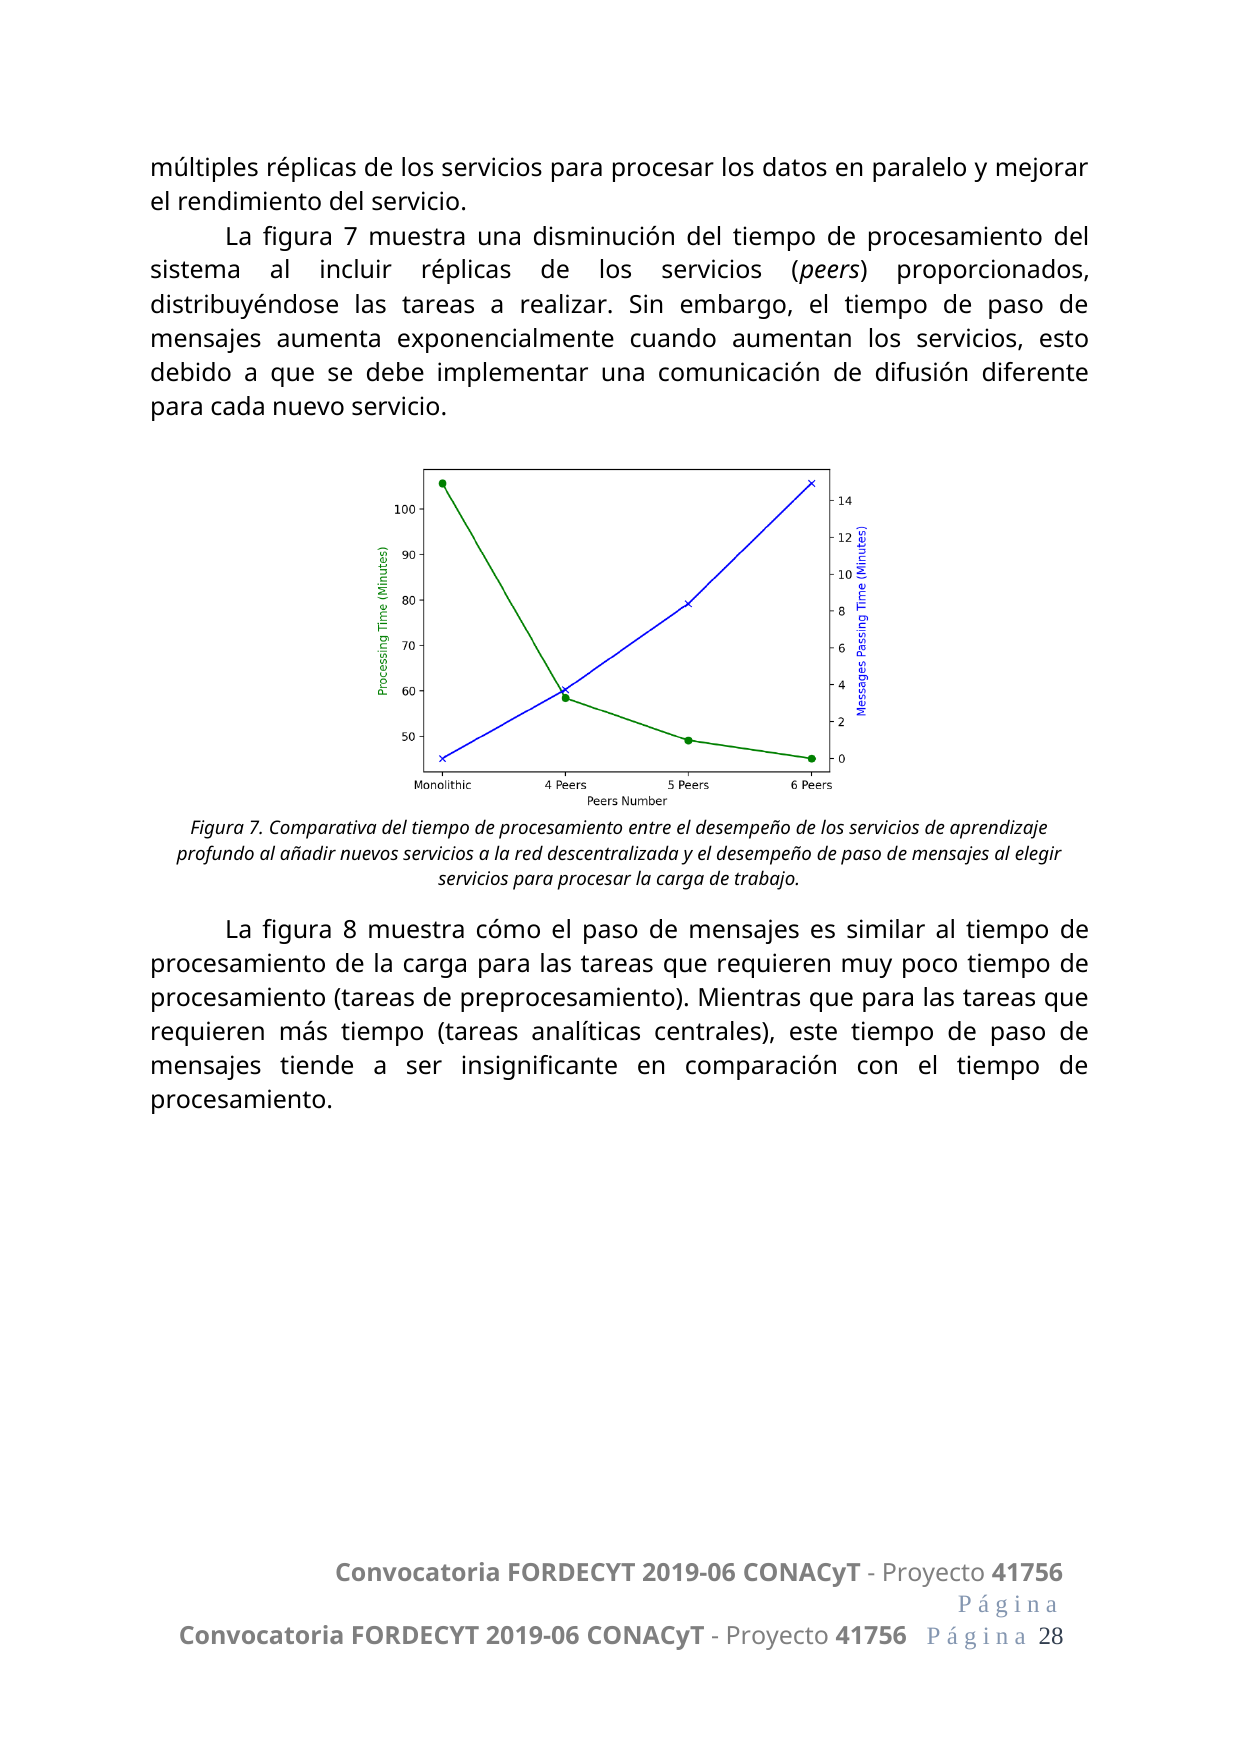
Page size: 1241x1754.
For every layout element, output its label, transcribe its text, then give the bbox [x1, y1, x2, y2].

text La figura 8 muestra cómo el paso de mensajes es similar al tiempo de procesamiento de la carga para las tareas que requieren muy poco tiempo de procesamiento (tareas de preprocesamiento). Mientras que para las tareas que requieren más tiempo (tareas analíticas centrales), este tiempo de paso de mensajes tiende a ser insignificante en comparación con el tiempo de procesamiento. [150, 912, 1090, 1116]
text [150, 150, 1090, 218]
text Figura 7. Comparativa del tiempo de procesamiento entre el desempeño de los servicios de aprendizaje profundo al añadir nuevos servicios a la red descentralizada y el desempeño de paso de mensajes al elegir servicios para procesar la carga de trabajo. [150, 814, 1090, 891]
text La figura 7 muestra una disminución del tiempo de procesamiento del sistema al incluir réplicas de los servicios (peers) proporcionados, distribuyéndose las tareas a realizar. Sin embargo, el tiempo de paso de mensajes aumenta exponencialmente cuando aumentan los servicios, esto debido a que se debe implementar una comunicación de difusión diferente para cada nuevo servicio. [150, 218, 1090, 422]
picture [358, 422, 882, 815]
